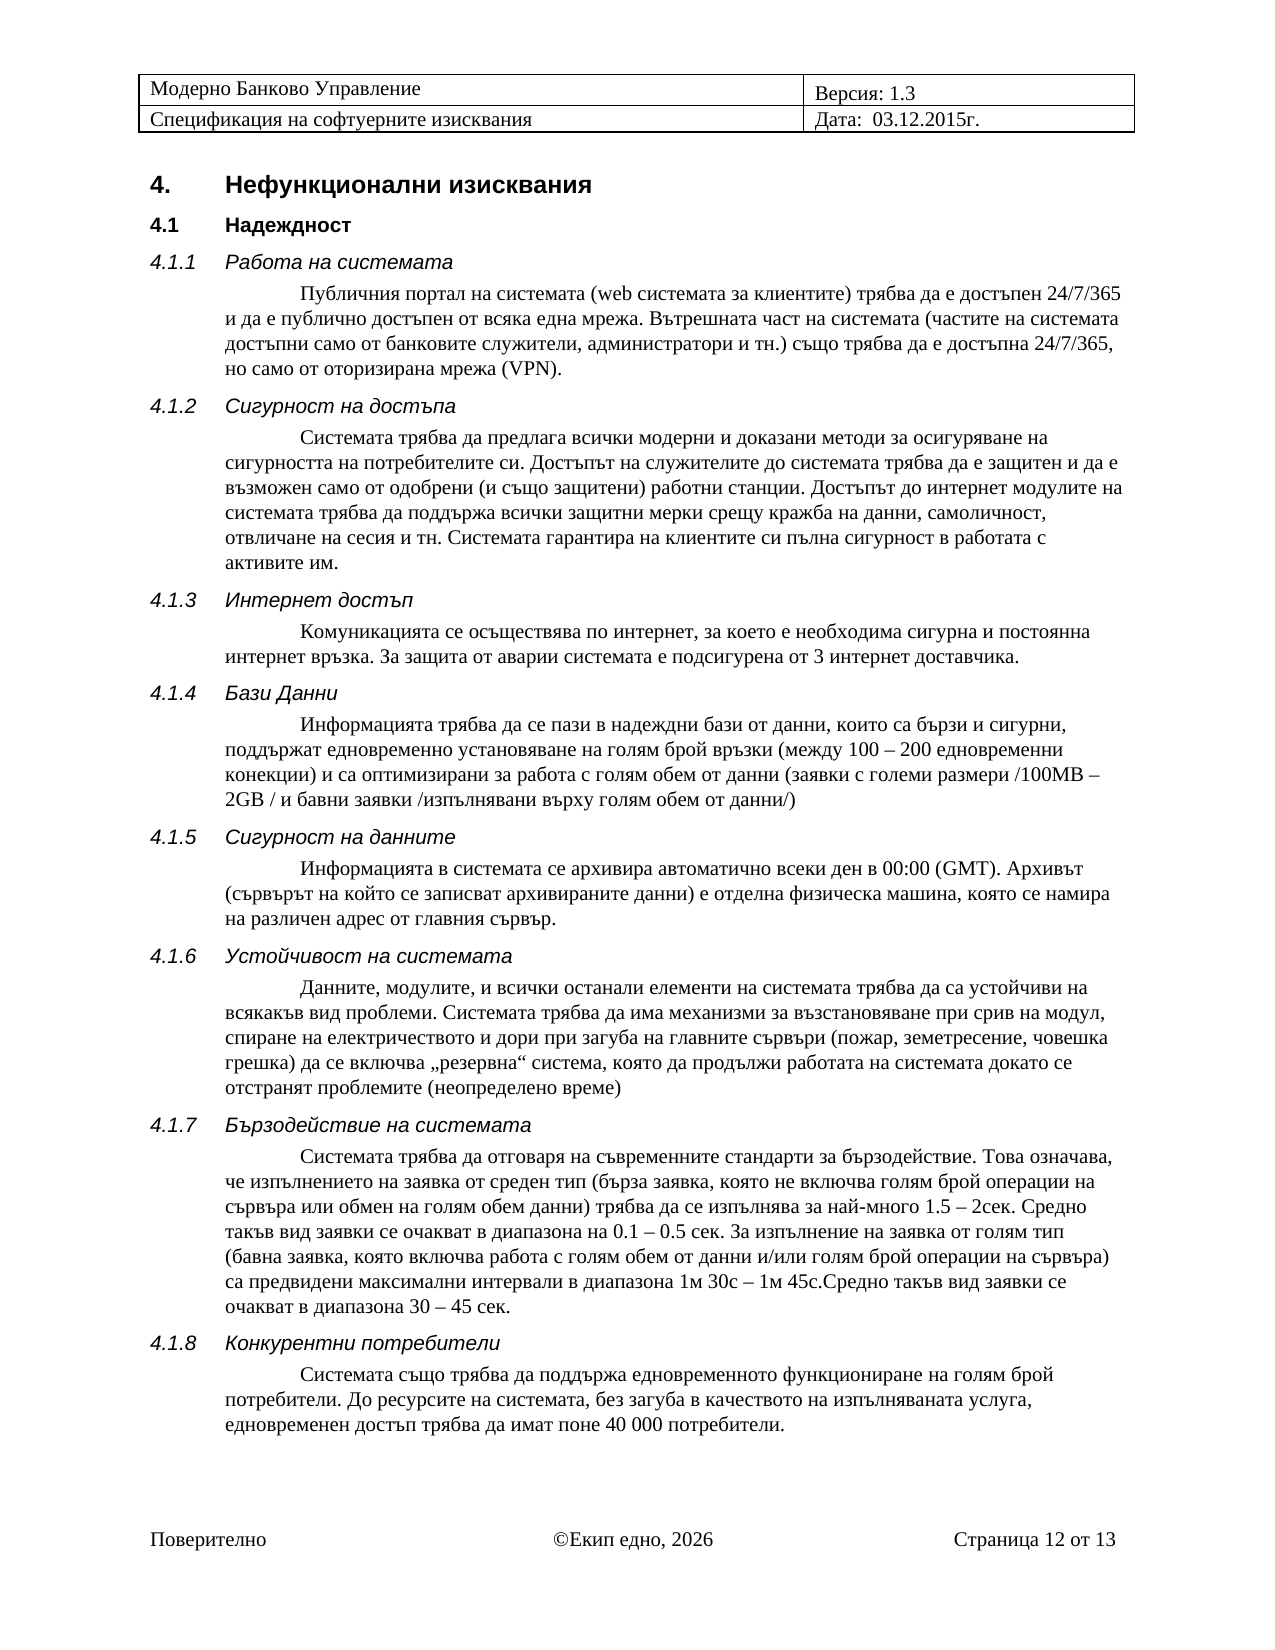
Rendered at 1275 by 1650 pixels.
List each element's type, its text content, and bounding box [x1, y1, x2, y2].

subtitle Сигурност на данните [150, 824, 1125, 849]
text Системата трябва да предлага всички модерни и доказани методи за осигуряване на сигурността на потребителите си. Достъпът на служителите до системата трябва да е защитен и да е възможен само от одобрени (и също защитени) работни станции. Достъпът до интернет модулите на системата трябва да поддържа всички защитни мерки срещу кражба на данни, самоличност, отвличане на сесия и тн. Системата гарантира на клиентите си пълна сигурност в работата с активите им. [225, 424, 1125, 574]
text Публичния портал на системата (web системата за клиентите) трябва да е достъпен 24/7/365 и да е публично достъпен от всяка една мрежа. Вътрешната част на системата (частите на системата достъпни само от банковите служители, администратори и тн.) също трябва да е достъпна 24/7/365, но само от оторизирана мрежа (VPN). [225, 280, 1125, 380]
subtitle Сигурност на достъпа [150, 393, 1125, 418]
text Системата трябва да отговаря на съвременните стандарти за бързодействие. Това означава, че изпълнението на заявка от среден тип (бърза заявка, която не включва голям брой операции на сървъра или обмен на голям обем данни) трябва да се изпълнява за най-много 1.5 – 2сек. Средно такъв вид заявки се очакват в диапазона на 0.1 – 0.5 сек. За изпълнение на заявка от голям тип (бавна заявка, която включва работа с голям обем от данни и/или голям брой операции на сървъра) са предвидени максимални интервали в диапазона 1м 30с – 1м 45с.Средно такъв вид заявки се очакват в диапазона 30 – 45 сек. [225, 1143, 1125, 1318]
text Информацията в системата се архивира автоматично всеки ден в 00:00 (GMT). Архивът (сървърът на който се записват архивираните данни) е отделна физическа машина, която се намира на различен адрес от главния сървър. [225, 855, 1125, 930]
text Данните, модулите, и всички останали елементи на системата трябва да са устойчиви на всякакъв вид проблеми. Системата трябва да има механизми за възстановяване при срив на модул, спиране на електричеството и дори при загуба на главните сървъри (пожар, земетресение, човешка грешка) да се включва „резервна“ система, която да продължи работата на системата докато се отстранят проблемите (неопределено време) [225, 974, 1125, 1099]
subtitle Работа на системата [150, 249, 1125, 274]
subtitle Устойчивост на системата [150, 943, 1125, 968]
subtitle Конкурентни потребители [150, 1330, 1125, 1355]
text Информацията трябва да се пази в надеждни бази от данни, които са бързи и сигурни, поддържат едновременно установяване на голям брой връзки (между 100 – 200 едновременни конекции) и са оптимизирани за работа с голям обем от данни (заявки с големи размери /100MB – 2GB / и бавни заявки /изпълнявани върху голям обем от данни/) [225, 711, 1125, 811]
subtitle Нефункционални изисквания [150, 170, 1125, 199]
text Системата също трябва да поддържа едновременното функциониране на голям брой потребители. До ресурсите на системата, без загуба в качеството на изпълняваната услуга, едновременен достъп трябва да имат поне 40 000 потребители. [225, 1361, 1125, 1436]
subtitle Бързодействие на системата [150, 1111, 1125, 1136]
subtitle Надеждност [150, 211, 1125, 236]
subtitle Интернет достъп [150, 586, 1125, 611]
text Комуникацията се осъществява по интернет, за което е необходима сигурна и постоянна интернет връзка. За защита от аварии системата е подсигурена от 3 интернет доставчика. [225, 618, 1125, 668]
subtitle Бази Данни [150, 680, 1125, 705]
